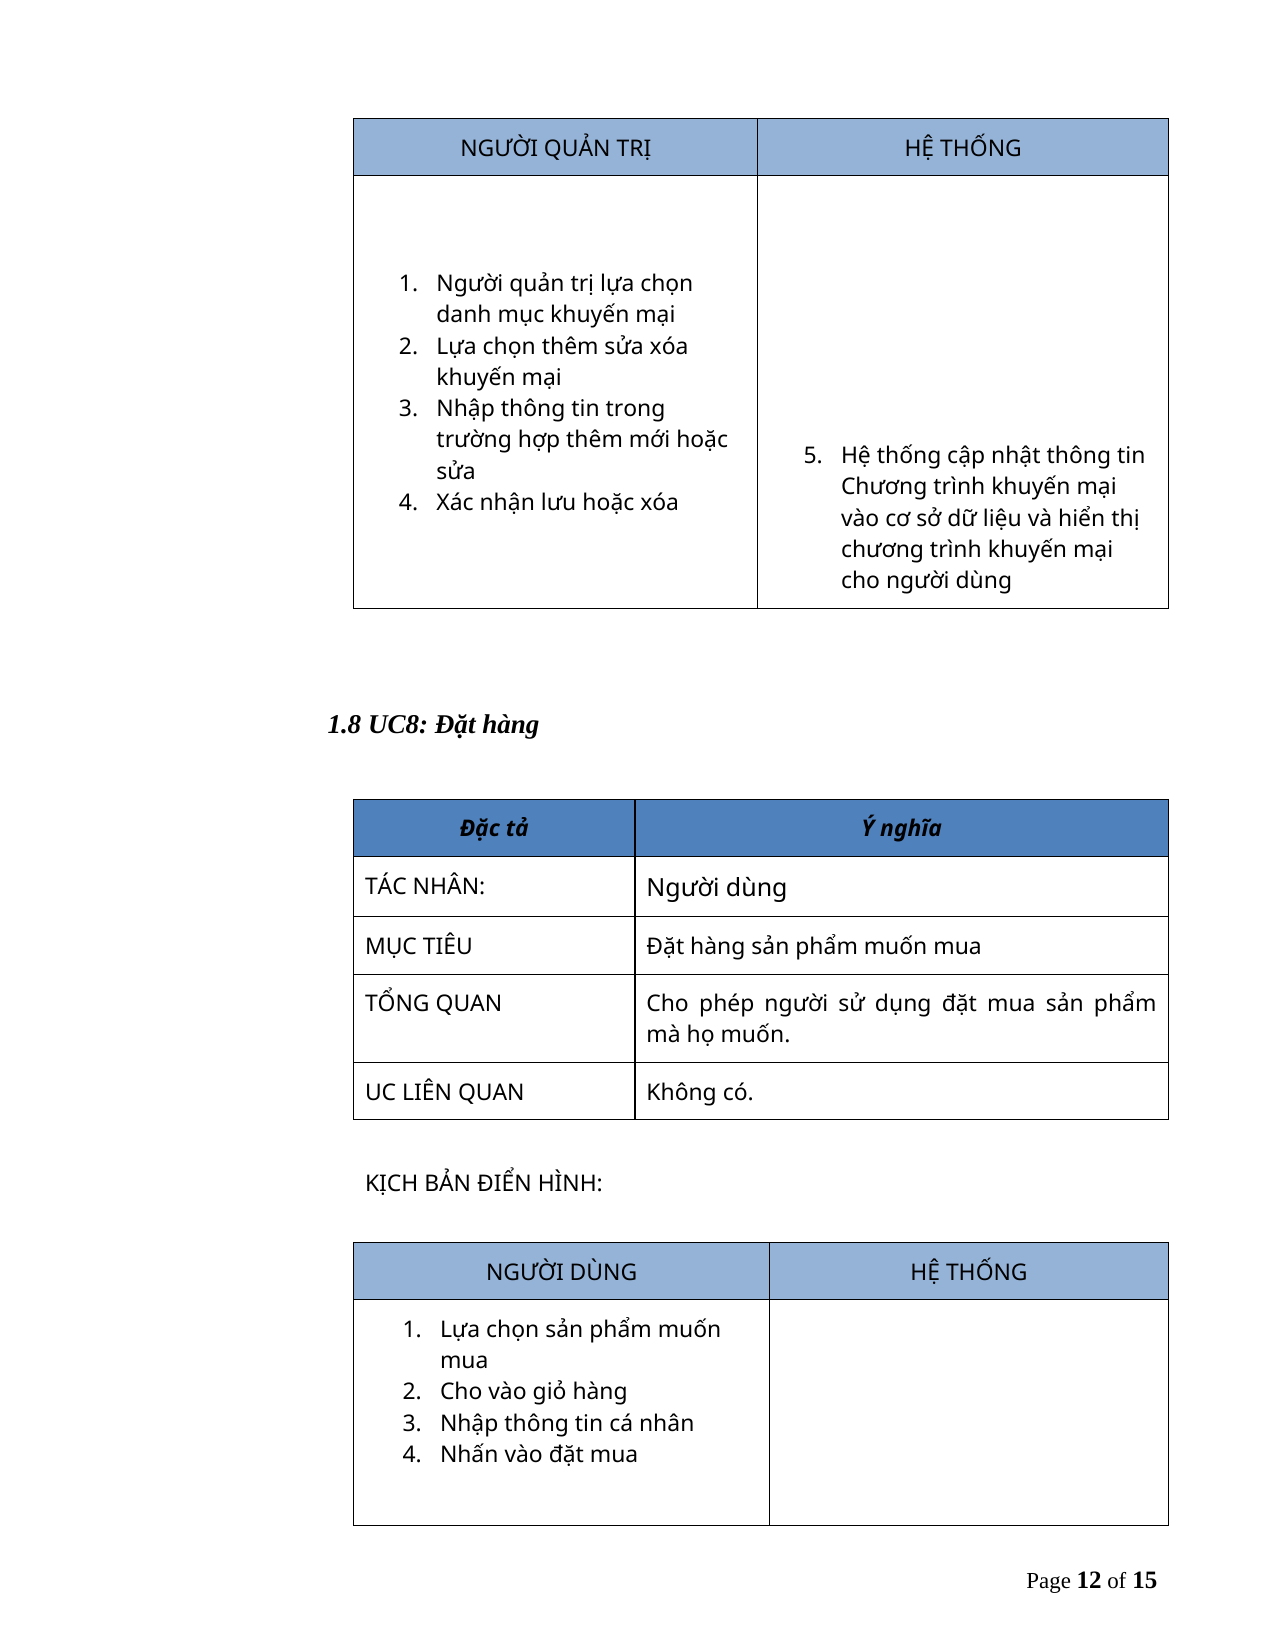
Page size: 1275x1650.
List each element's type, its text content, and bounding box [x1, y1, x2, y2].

table_cell UC LIÊN QUAN [354, 1063, 634, 1119]
table_cell Hệ thống cập nhật thông tin Chương trình khuyến mại vào cơ sở dữ liệu và hiển thị chương trình khuyến mại cho người dùng [758, 176, 1168, 608]
table_cell Đặt hàng sản phẩm muốn mua [636, 917, 1168, 973]
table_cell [770, 1300, 1168, 1525]
table_cell Người dùng [636, 857, 1168, 916]
table_header HỆ THỐNG [770, 1243, 1168, 1299]
table_cell Người quản trị lựa chọn danh mục khuyến mại Lựa chọn thêm sửa xóa khuyến mại Nhập thông tin trong trường hợp thêm mới hoặc sửa Xác nhận lưu hoặc xóa [354, 176, 757, 608]
table_header HỆ THỐNG [758, 119, 1168, 175]
list KỊCH BẢN ĐIỂN HÌNH: [365, 1167, 1157, 1198]
table_cell Không có. [636, 1063, 1168, 1119]
table_header NGƯỜI QUẢN TRỊ [354, 119, 757, 175]
table_header Ý nghĩa [636, 800, 1168, 856]
table_header NGƯỜI DÙNG [354, 1243, 769, 1299]
table_cell MỤC TIÊU [354, 917, 634, 973]
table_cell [354, 1300, 769, 1525]
table_cell TỔNG QUAN [354, 975, 634, 1062]
table_cell TÁC NHÂN: [354, 857, 634, 916]
text 1.8 UC8: Đặt hàng [327, 708, 1157, 740]
table_cell Cho phép người sử dụng đặt mua sản phẩm mà họ muốn. [636, 975, 1168, 1062]
table_header Đặc tả [354, 800, 634, 856]
